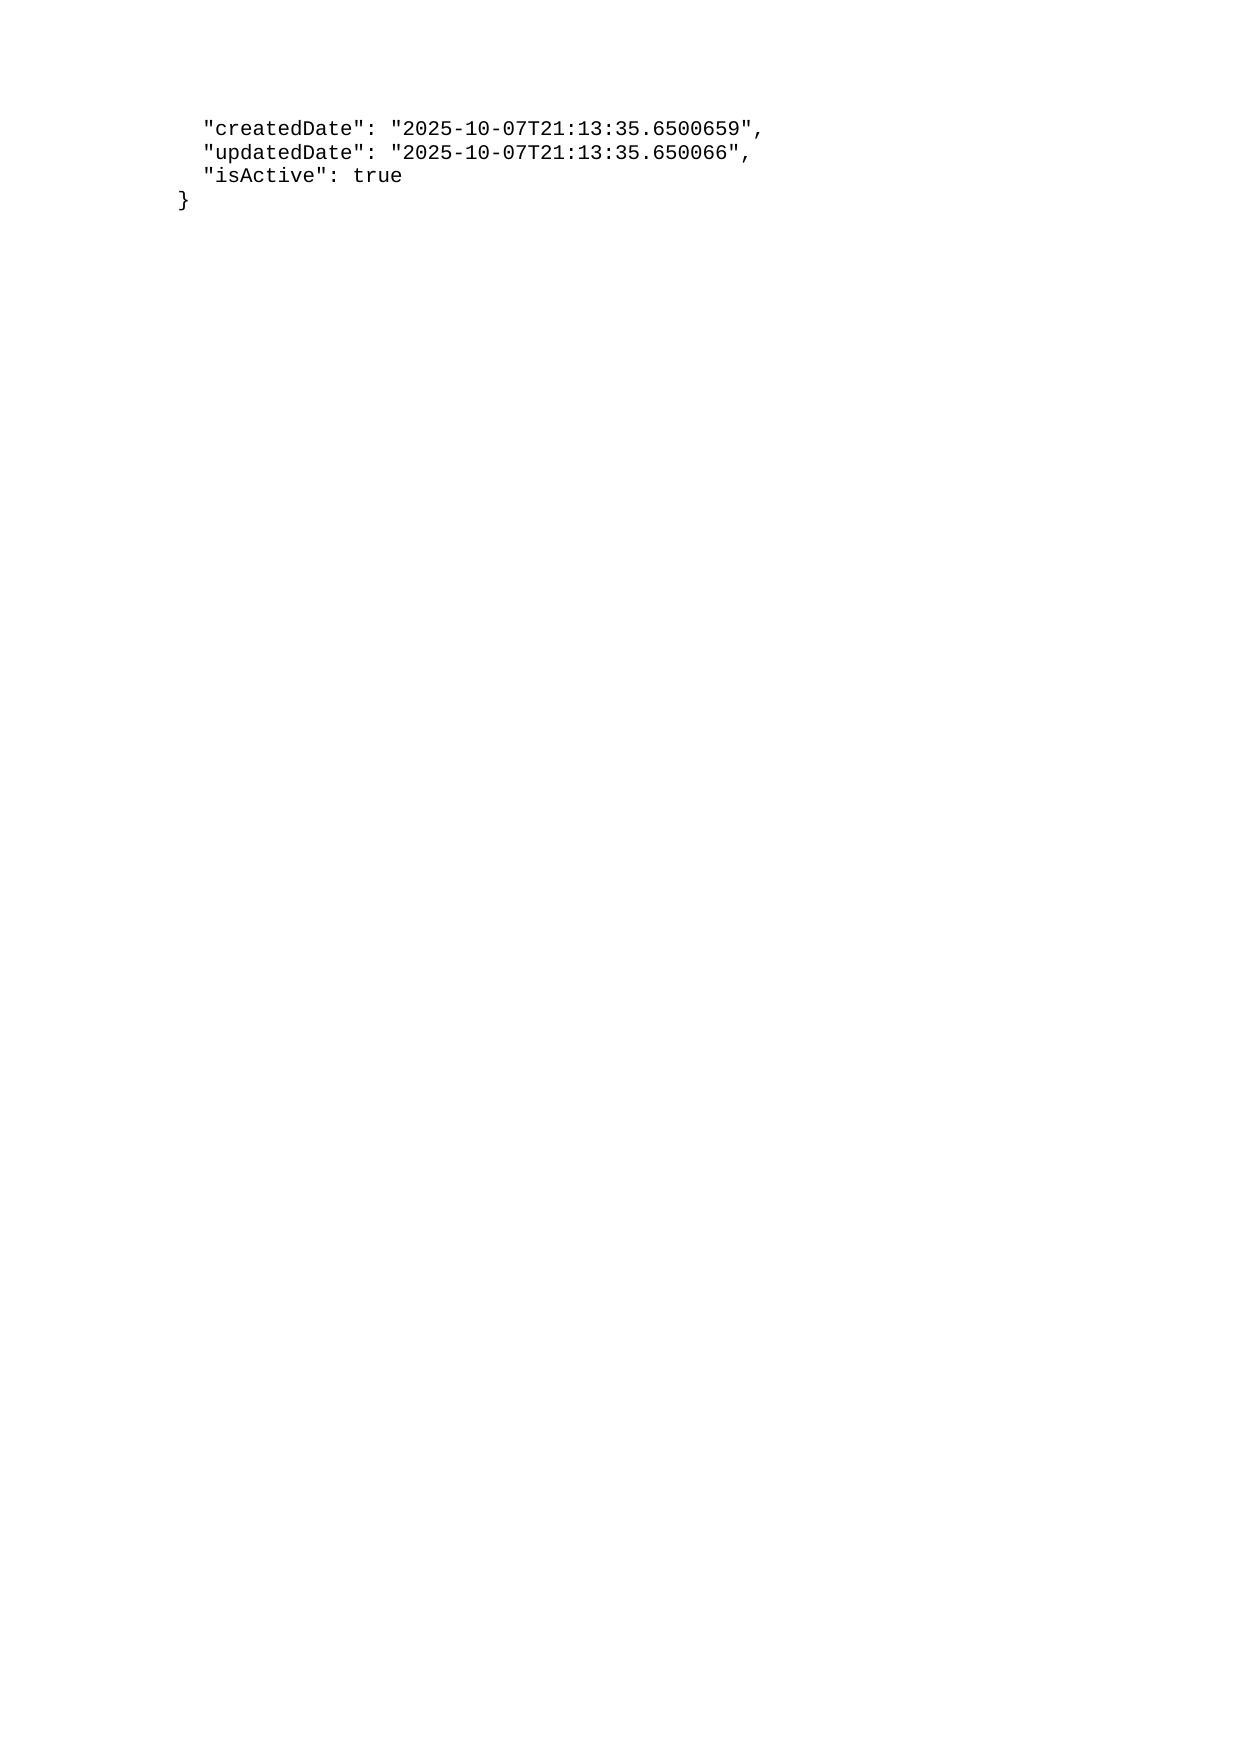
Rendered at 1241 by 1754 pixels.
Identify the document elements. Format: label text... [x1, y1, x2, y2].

text "updatedDate": "2025-10-07T21:13:35.650066", [177, 142, 1152, 165]
text "isActive": true [177, 165, 1152, 189]
text } [177, 189, 1152, 213]
text "createdDate": "2025-10-07T21:13:35.6500659", [177, 118, 1152, 142]
